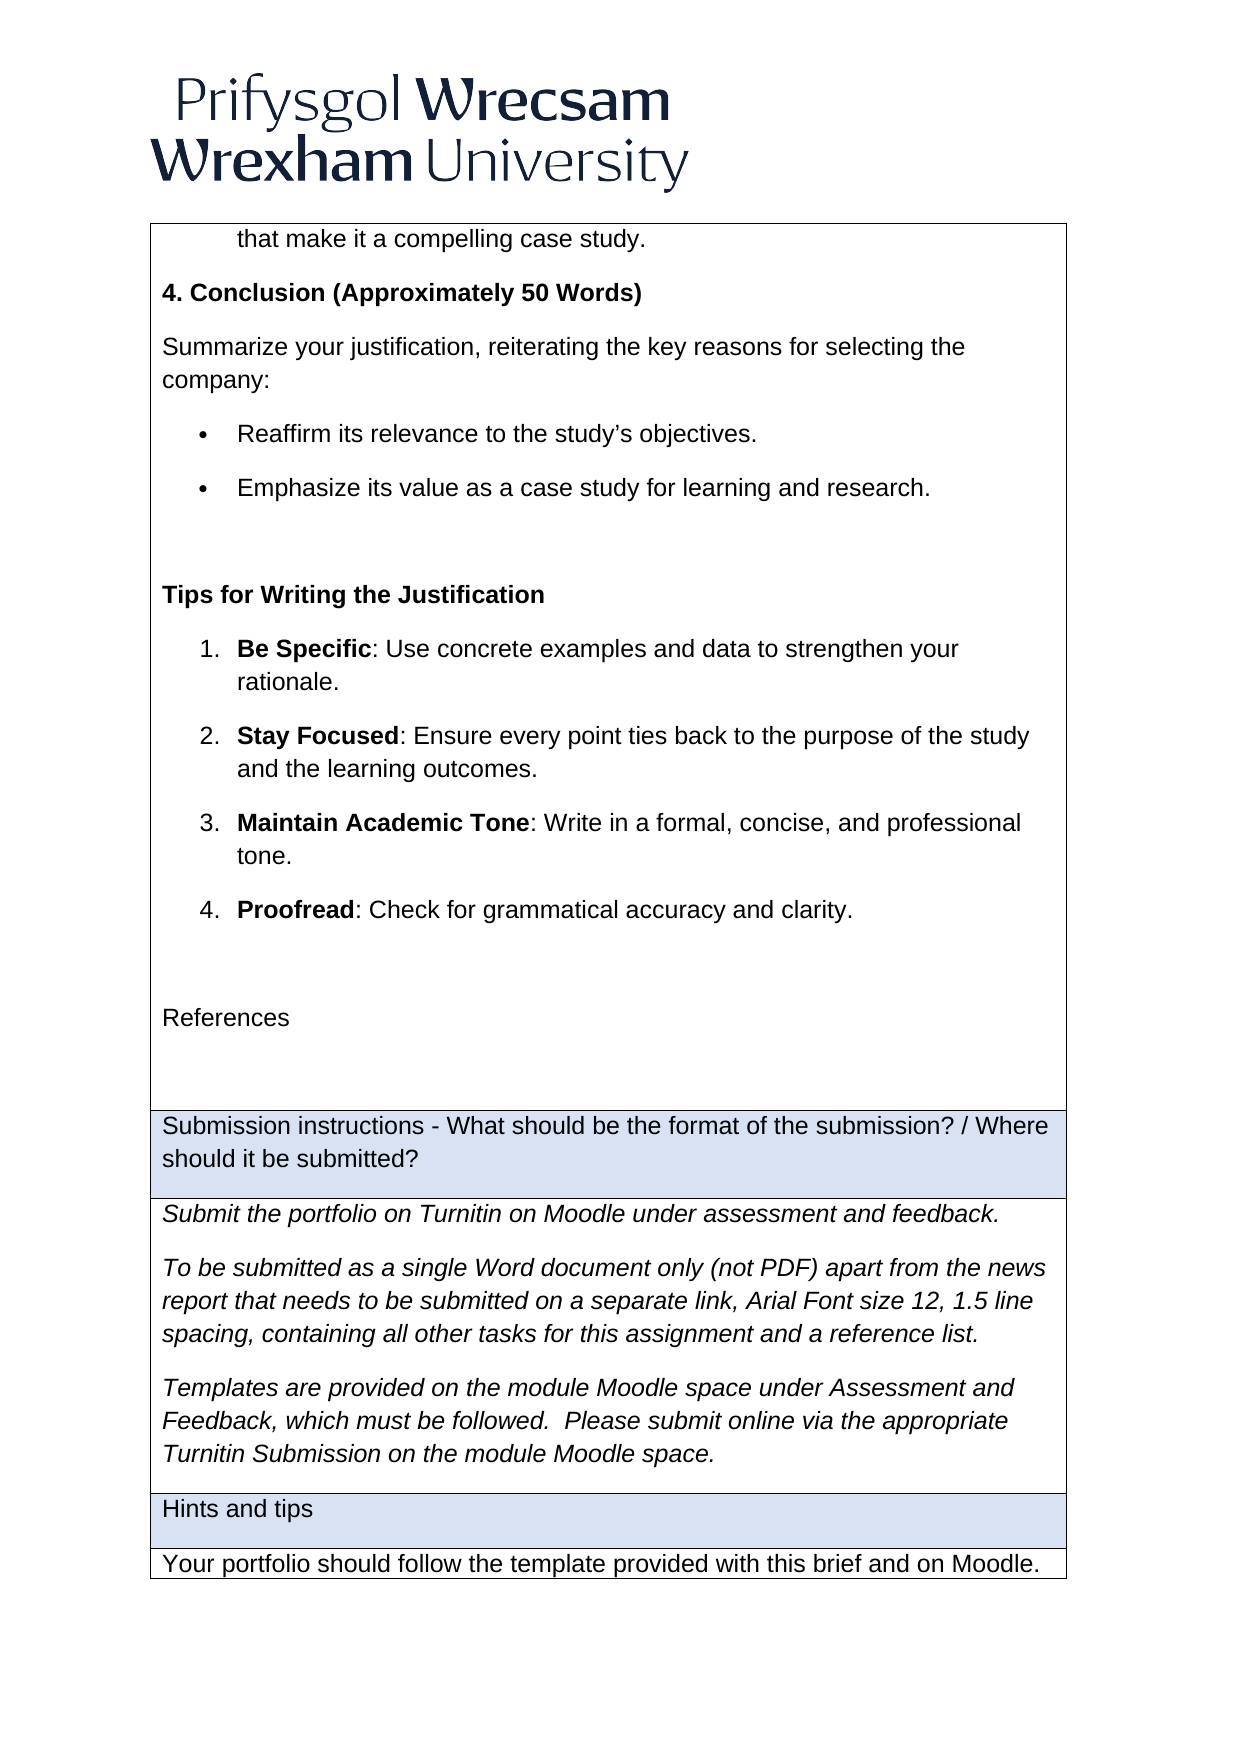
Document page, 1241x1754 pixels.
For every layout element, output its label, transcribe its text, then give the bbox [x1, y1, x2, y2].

table_cell Submission instructions - What should be the format of the submission? / Where should it be submitted? [151, 1111, 1066, 1198]
table_cell Hints and tips [151, 1494, 1066, 1548]
picture [150, 73, 689, 193]
table_cell Submit the portfolio on Turnitin on Moodle under assessment and feedback. To be submitted as a single Word document only (not PDF) apart from the news report that needs to be submitted on a separate link, Arial Font size 12, 1.5 line spacing, containing all other tasks for this assignment and a reference list. Templates are provided on the module Moodle space under Assessment and Feedback, which must be followed. Please submit online via the appropriate Turnitin Submission on the module Moodle space. [151, 1199, 1066, 1493]
